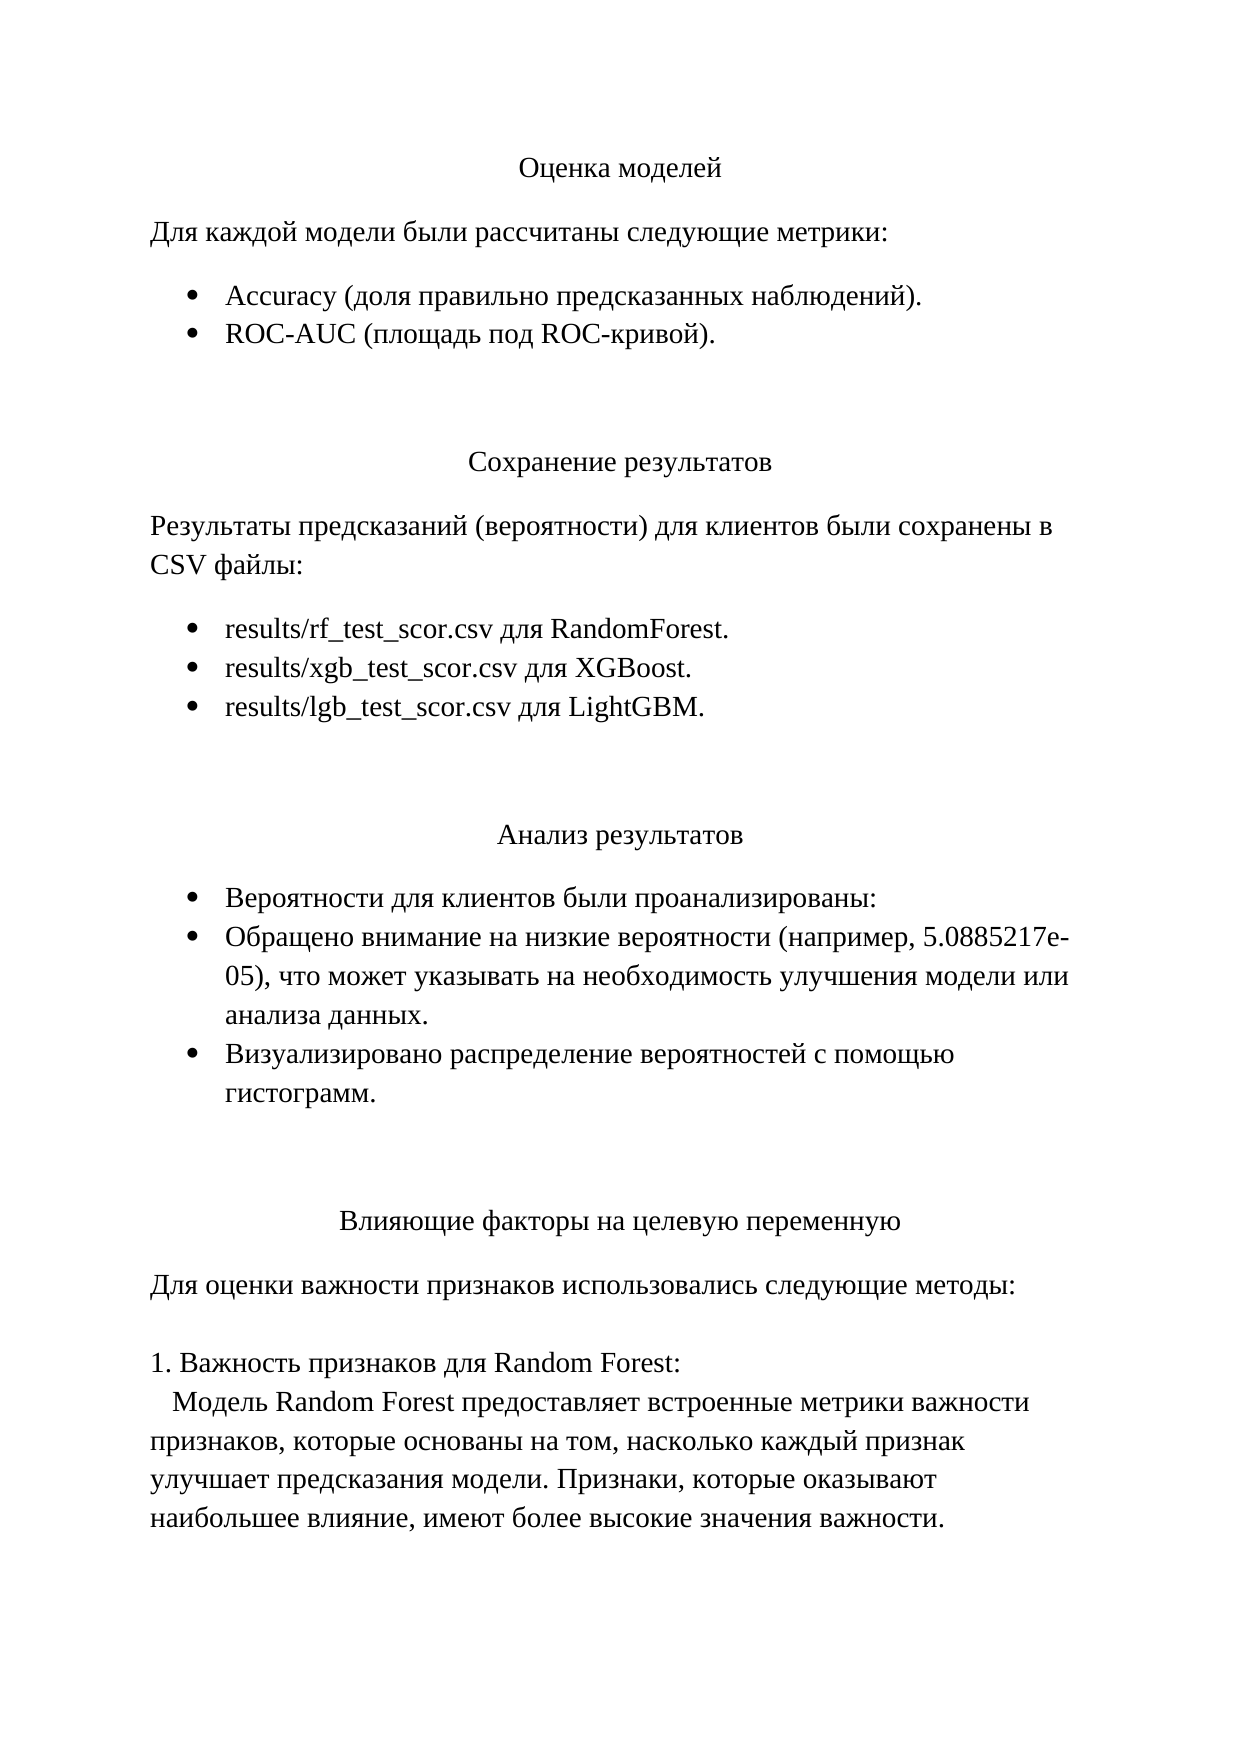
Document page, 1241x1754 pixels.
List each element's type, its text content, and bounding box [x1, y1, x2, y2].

list results/rf_test_scor.csv для RandomForest. [187, 611, 1090, 645]
list results/lgb_test_scor.csv для LightGBM. [187, 689, 1090, 723]
text Результаты предсказаний (вероятности) для клиентов были сохранены в CSV файлы: [150, 508, 1090, 581]
list ROC-AUC (площадь под ROC-кривой). [187, 317, 1090, 350]
list Accuracy (доля правильно предсказанных наблюдений). [187, 278, 1090, 311]
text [150, 1267, 1090, 1534]
list results/xgb_test_scor.csv для XGBoost. [187, 650, 1090, 684]
list Обращено внимание на низкие вероятности (например, 5.0885217e-05), что может указывать на необходимость улучшения модели или анализа данных. [187, 919, 1090, 1031]
list Визуализировано распределение вероятностей с помощью гистограмм. [187, 1036, 1090, 1109]
text Оценка моделей [150, 150, 1090, 183]
text Сохранение результатов [150, 444, 1090, 478]
text Влияющие факторы на целевую переменную [150, 1203, 1090, 1236]
text Для каждой модели были рассчитаны следующие метрики: [150, 214, 1090, 247]
list Вероятности для клиентов были проанализированы: [187, 881, 1090, 914]
text Анализ результатов [150, 817, 1090, 850]
